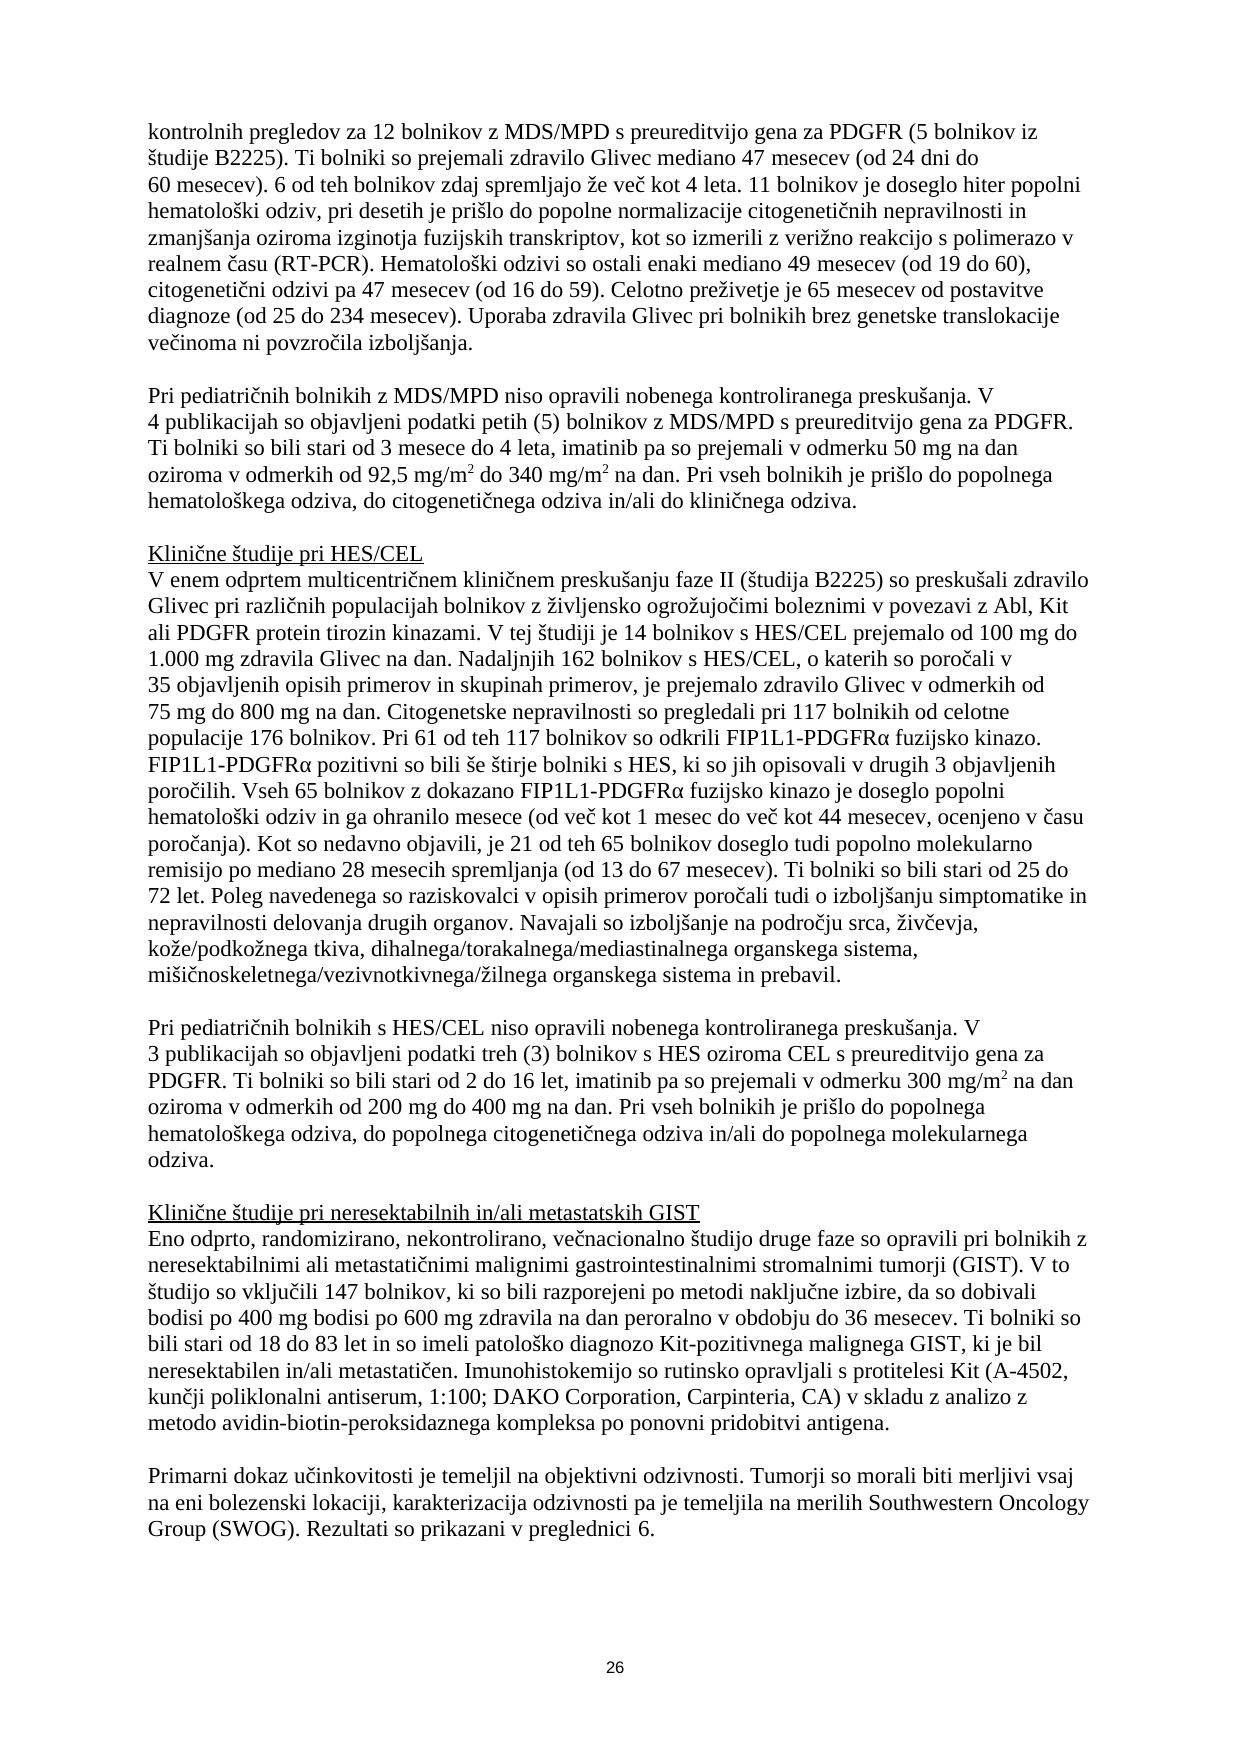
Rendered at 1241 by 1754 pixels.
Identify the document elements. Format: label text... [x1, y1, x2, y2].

text Pri pediatričnih bolnikih s HES/CEL niso opravili nobenega kontroliranega preskušanja. V 3 publikacijah so objavljeni podatki treh (3) bolnikov s HES oziroma CEL s preureditvijo gena za PDGFR. Ti bolniki so bili stari od 2 do 16 let, imatinib pa so prejemali v odmerku 300 mg/m2 na dan oziroma v odmerkih od 200 mg do 400 mg na dan. Pri vseh bolnikih je prišlo do popolnega hematološkega odziva, do popolnega citogenetičnega odziva in/ali do popolnega molekularnega odziva. [148, 1014, 1092, 1172]
text V enem odprtem multicentričnem kliničnem preskušanju faze II (študija B2225) so preskušali zdravilo Glivec pri različnih populacijah bolnikov z življensko ogrožujočimi boleznimi v povezavi z Abl, Kit ali PDGFR protein tirozin kinazami. V tej študiji je 14 bolnikov s HES/CEL prejemalo od 100 mg do 1.000 mg zdravila Glivec na dan. Nadaljnjih 162 bolnikov s HES/CEL, o katerih so poročali v 35 objavljenih opisih primerov in skupinah primerov, je prejemalo zdravilo Glivec v odmerkih od 75 mg do 800 mg na dan. Citogenetske nepravilnosti so pregledali pri 117 bolnikih od celotne populacije 176 bolnikov. Pri 61 od teh 117 bolnikov so odkrili FIP1L1-PDGFRα fuzijsko kinazo. FIP1L1-PDGFRα pozitivni so bili še štirje bolniki s HES, ki so jih opisovali v drugih 3 objavljenih poročilih. Vseh 65 bolnikov z dokazano FIP1L1-PDGFRα fuzijsko kinazo je doseglo popolni hematološki odziv in ga ohranilo mesece (od več kot 1 mesec do več kot 44 mesecev, ocenjeno v času poročanja). Kot so nedavno objavili, je 21 od teh 65 bolnikov doseglo tudi popolno molekularno remisijo po mediano 28 mesecih spremljanja (od 13 do 67 mesecev). Ti bolniki so bili stari od 25 do 72 let. Poleg navedenega so raziskovalci v opisih primerov poročali tudi o izboljšanju simptomatike in nepravilnosti delovanja drugih organov. Navajali so izboljšanje na področju srca, živčevja, kože/podkožnega tkiva, dihalnega/torakalnega/mediastinalnega organskega sistema, mišičnoskeletnega/vezivnotkivnega/žilnega organskega sistema in prebavil. [148, 566, 1092, 988]
text Klinične študije pri HES/CEL [148, 540, 1092, 566]
text Pri pediatričnih bolnikih z MDS/MPD niso opravili nobenega kontroliranega preskušanja. V 4 publikacijah so objavljeni podatki petih (5) bolnikov z MDS/MPD s preureditvijo gena za PDGFR. Ti bolniki so bili stari od 3 mesece do 4 leta, imatinib pa so prejemali v odmerku 50 mg na dan oziroma v odmerkih od 92,5 mg/m2 do 340 mg/m2 na dan. Pri vseh bolnikih je prišlo do popolnega hematološkega odziva, do citogenetičnega odziva in/ali do kliničnega odziva. [148, 382, 1092, 513]
text Eno odprto, randomizirano, nekontrolirano, večnacionalno študijo druge faze so opravili pri bolnikih z neresektabilnimi ali metastatičnimi malignimi gastrointestinalnimi stromalnimi tumorji (GIST). V to študijo so vključili 147 bolnikov, ki so bili razporejeni po metodi naključne izbire, da so dobivali bodisi po 400 mg bodisi po 600 mg zdravila na dan peroralno v obdobju do 36 mesecev. Ti bolniki so bili stari od 18 do 83 let in so imeli patološko diagnozo Kit-pozitivnega malignega GIST, ki je bil neresektabilen in/ali metastatičen. Imunohistokemijo so rutinsko opravljali s protitelesi Kit (A-4502, kunčji poliklonalni antiserum, 1:100; DAKO Corporation, Carpinteria, CA) v skladu z analizo z metodo avidin-biotin-peroksidaznega kompleksa po ponovni pridobitvi antigena. [148, 1225, 1092, 1436]
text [148, 118, 1092, 355]
text Primarni dokaz učinkovitosti je temeljil na objektivni odzivnosti. Tumorji so morali biti merljivi vsaj na eni bolezenski lokaciji, karakterizacija odzivnosti pa je temeljila na merilih Southwestern Oncology Group (SWOG). Rezultati so prikazani v preglednici 6. [148, 1462, 1092, 1541]
text Klinične študije pri neresektabilnih in/ali metastatskih GIST [148, 1199, 1092, 1225]
